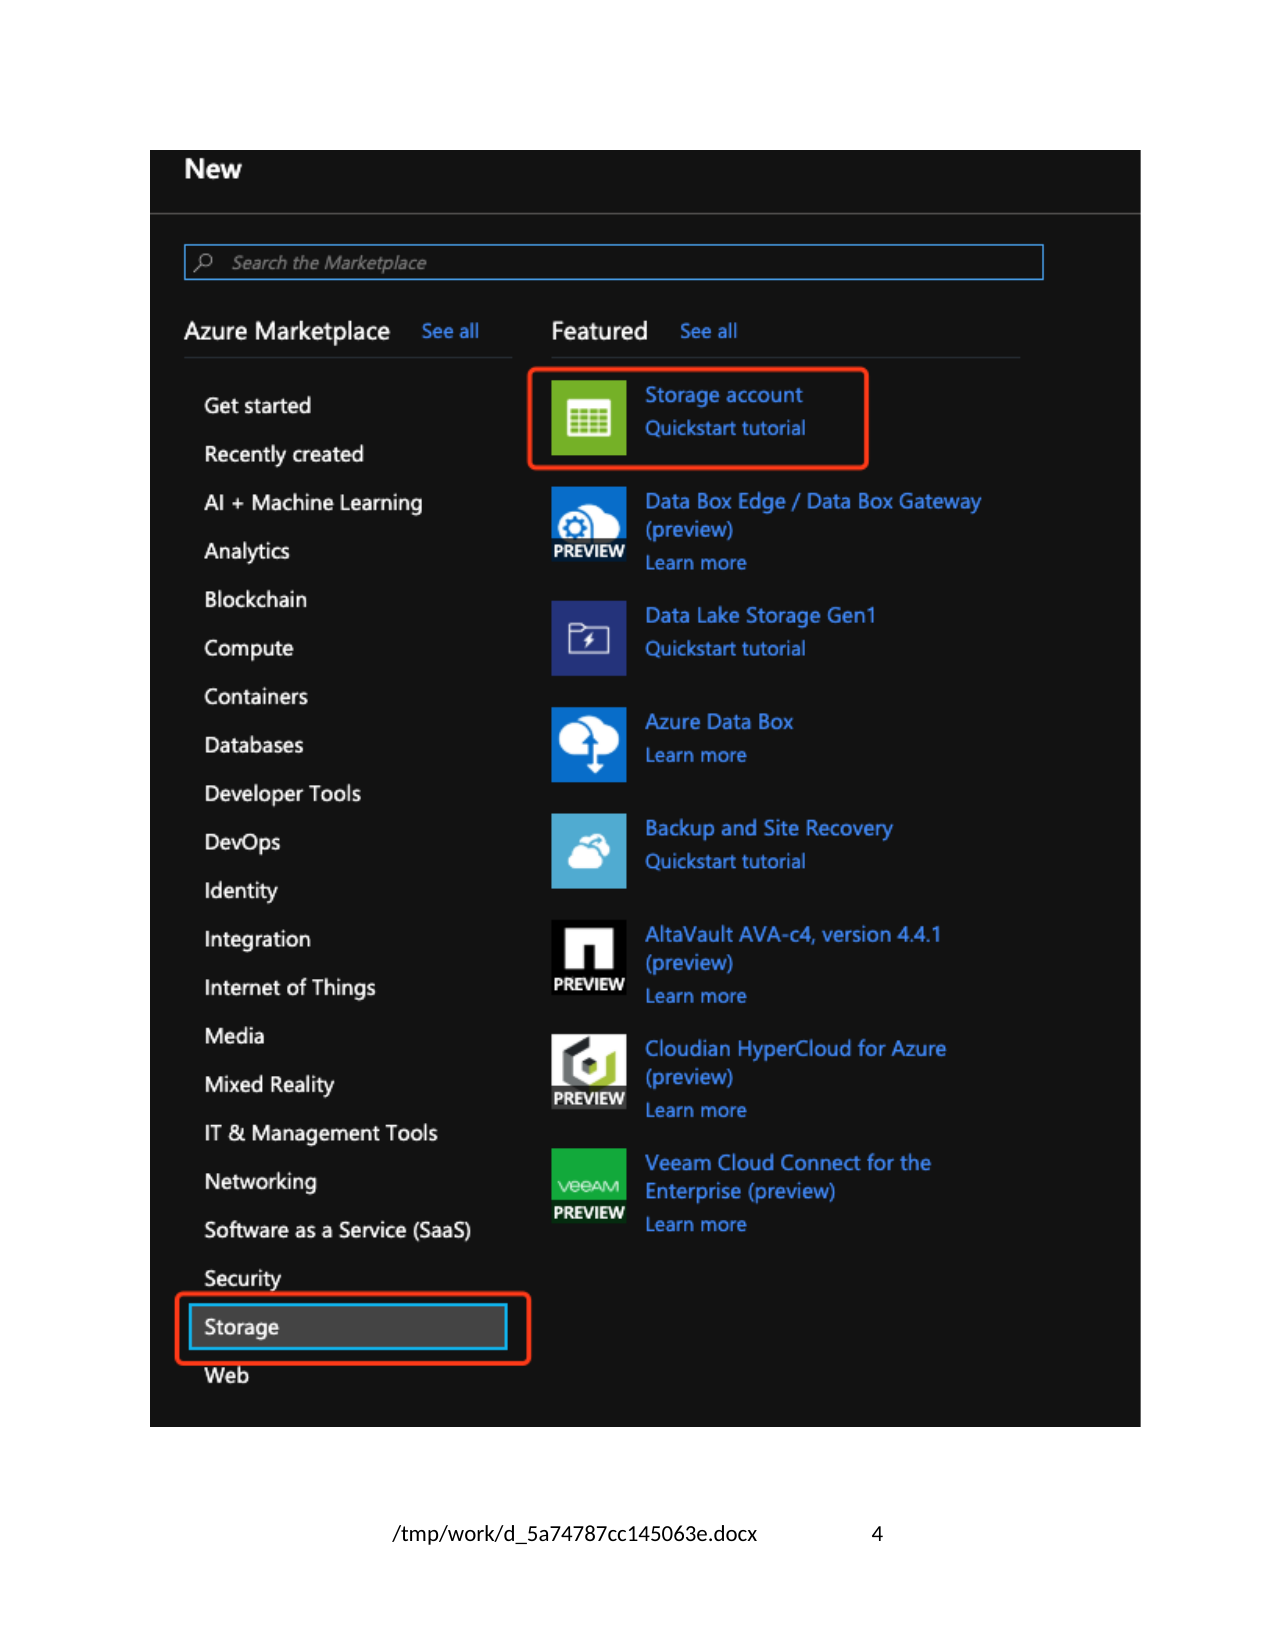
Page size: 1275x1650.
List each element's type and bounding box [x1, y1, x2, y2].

picture [150, 150, 1141, 1427]
